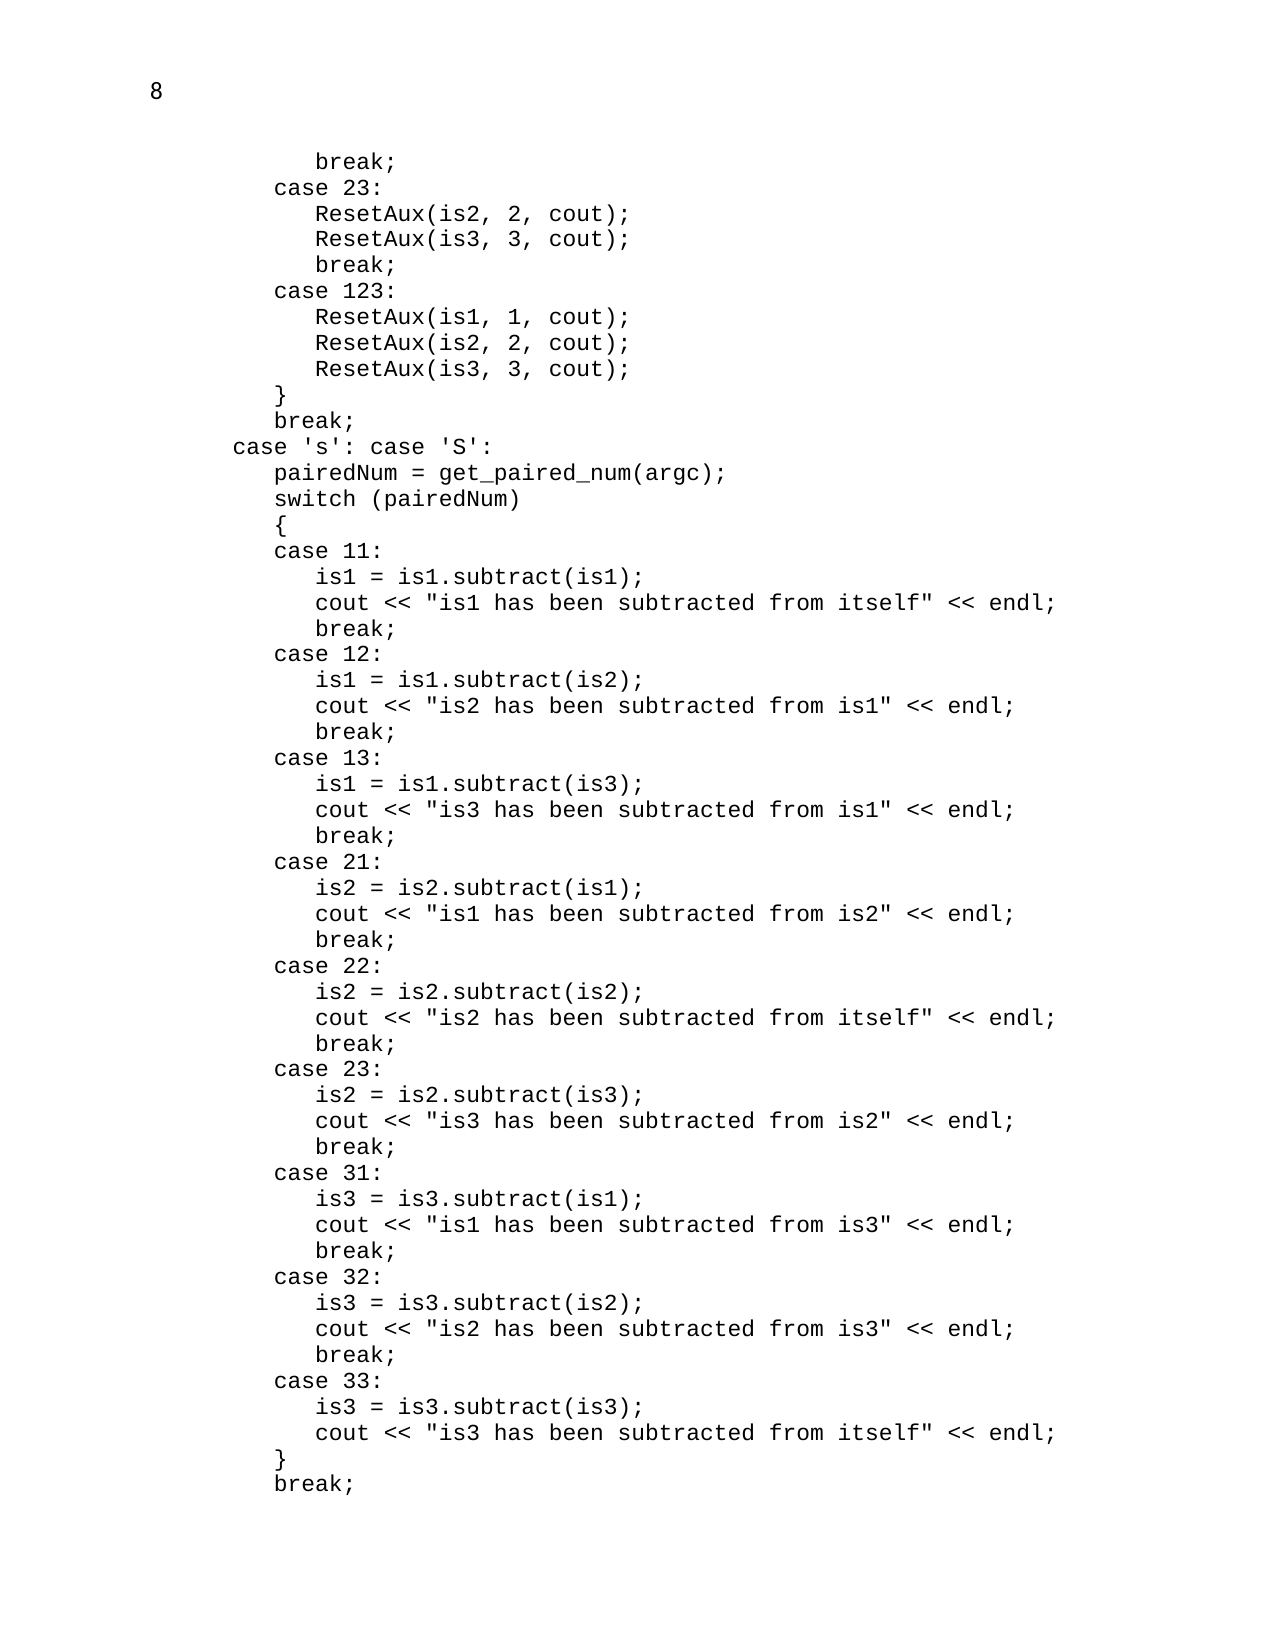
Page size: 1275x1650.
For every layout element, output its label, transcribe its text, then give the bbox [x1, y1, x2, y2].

text cout << "is2 has been subtracted from itself" << endl; [150, 1006, 1125, 1032]
text break; [150, 1473, 1125, 1499]
text cout << "is3 has been subtracted from itself" << endl; [150, 1421, 1125, 1447]
text case 31: [150, 1162, 1125, 1187]
text case 11: [150, 539, 1125, 565]
text case 12: [150, 643, 1125, 669]
text break; [150, 824, 1125, 850]
text ResetAux(is2, 2, cout); [150, 332, 1125, 357]
text } [150, 1447, 1125, 1473]
text is3 = is3.subtract(is1); [150, 1187, 1125, 1213]
text cout << "is3 has been subtracted from is1" << endl; [150, 798, 1125, 824]
text { [150, 513, 1125, 539]
text } [150, 383, 1125, 409]
text cout << "is1 has been subtracted from is2" << endl; [150, 902, 1125, 928]
text case 32: [150, 1265, 1125, 1291]
text case 23: [150, 1058, 1125, 1084]
text cout << "is1 has been subtracted from is3" << endl; [150, 1213, 1125, 1239]
text break; [150, 1239, 1125, 1265]
text ResetAux(is2, 2, cout); [150, 202, 1125, 228]
text switch (pairedNum) [150, 487, 1125, 513]
text case 21: [150, 850, 1125, 876]
text ResetAux(is3, 3, cout); [150, 228, 1125, 254]
text case 23: [150, 176, 1125, 202]
text is2 = is2.subtract(is2); [150, 980, 1125, 1006]
text break; [150, 617, 1125, 643]
text case 33: [150, 1369, 1125, 1395]
text is3 = is3.subtract(is3); [150, 1395, 1125, 1421]
text break; [150, 1343, 1125, 1369]
text is2 = is2.subtract(is1); [150, 876, 1125, 902]
text case 22: [150, 954, 1125, 980]
text is1 = is1.subtract(is3); [150, 772, 1125, 798]
text is2 = is2.subtract(is3); [150, 1084, 1125, 1110]
text case 123: [150, 280, 1125, 306]
text break; [150, 254, 1125, 280]
text cout << "is3 has been subtracted from is2" << endl; [150, 1110, 1125, 1136]
text cout << "is2 has been subtracted from is3" << endl; [150, 1317, 1125, 1343]
text break; [150, 150, 1125, 176]
text cout << "is2 has been subtracted from is1" << endl; [150, 695, 1125, 721]
text pairedNum = get_paired_num(argc); [150, 461, 1125, 487]
text break; [150, 1136, 1125, 1162]
text ResetAux(is3, 3, cout); [150, 357, 1125, 383]
text is3 = is3.subtract(is2); [150, 1291, 1125, 1317]
text cout << "is1 has been subtracted from itself" << endl; [150, 591, 1125, 617]
text break; [150, 928, 1125, 954]
text is1 = is1.subtract(is1); [150, 565, 1125, 591]
text break; [150, 409, 1125, 435]
text ResetAux(is1, 1, cout); [150, 306, 1125, 332]
text break; [150, 1032, 1125, 1058]
text case 13: [150, 747, 1125, 772]
text is1 = is1.subtract(is2); [150, 669, 1125, 695]
text case 's': case 'S': [150, 435, 1125, 461]
text break; [150, 721, 1125, 747]
